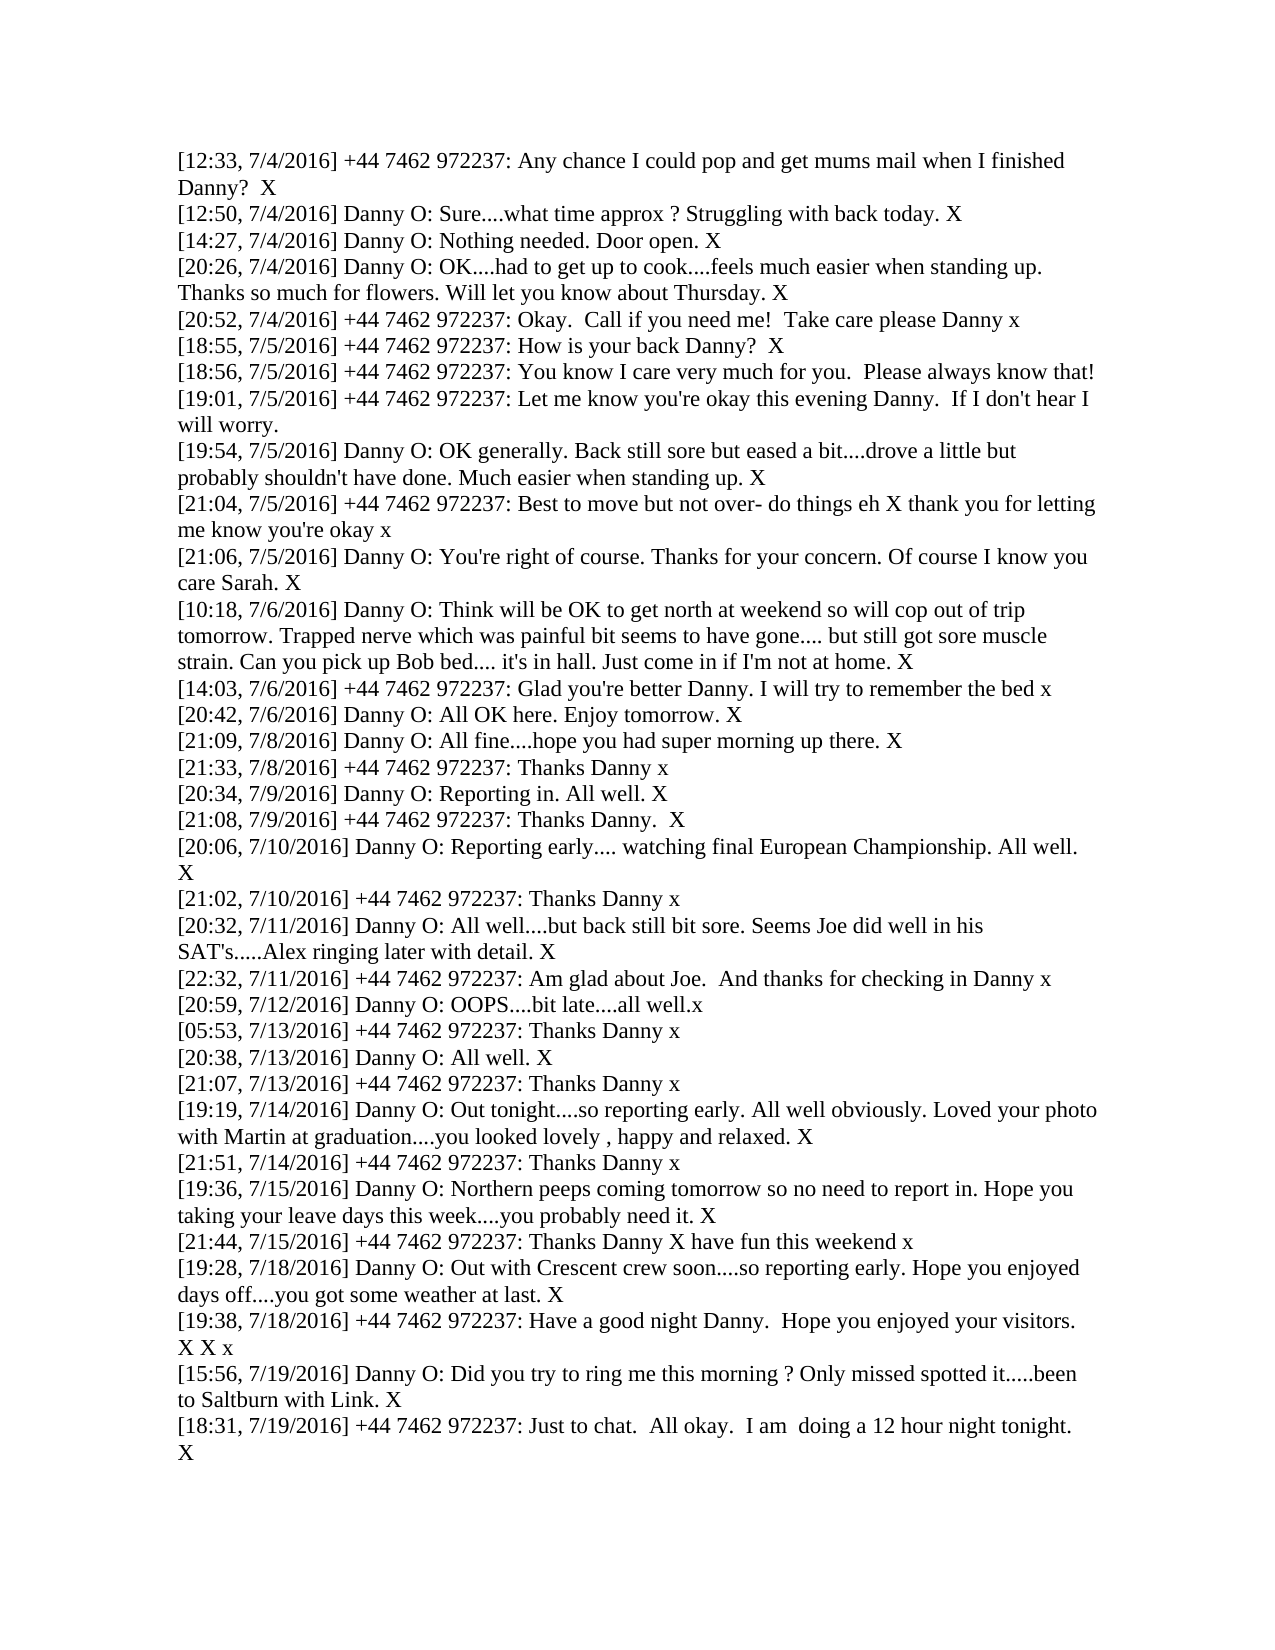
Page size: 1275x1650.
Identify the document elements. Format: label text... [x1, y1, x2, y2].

text [20:26, 7/4/2016] Danny O: OK....had to get up to cook....feels much easier when standing up. Thanks so much for flowers. Will let you know about Thursday. X [177, 253, 1098, 306]
text [20:34, 7/9/2016] Danny O: Reporting in. All well. X [177, 780, 1098, 806]
text [19:19, 7/14/2016] Danny O: Out tonight....so reporting early. All well obviously. Loved your photo with Martin at graduation....you looked lovely , happy and relaxed. X [177, 1096, 1098, 1149]
text [10:18, 7/6/2016] Danny O: Think will be OK to get north at weekend so will cop out of trip tomorrow. Trapped nerve which was painful bit seems to have gone.... but still got sore muscle strain. Can you pick up Bob bed.... it's in hall. Just come in if I'm not at home. X [177, 596, 1098, 675]
text [19:38, 7/18/2016] +44 7462 972237: Have a good night Danny. Hope you enjoyed your visitors. X X x [177, 1307, 1098, 1360]
text [12:50, 7/4/2016] Danny O: Sure....what time approx ? Struggling with back today. X [177, 200, 1098, 227]
text [19:36, 7/15/2016] Danny O: Northern peeps coming tomorrow so no need to report in. Hope you taking your leave days this week....you probably need it. X [177, 1175, 1098, 1228]
text [05:53, 7/13/2016] +44 7462 972237: Thanks Danny x [177, 1017, 1098, 1044]
text [21:06, 7/5/2016] Danny O: You're right of course. Thanks for your concern. Of course I know you care Sarah. X [177, 543, 1098, 596]
text [19:01, 7/5/2016] +44 7462 972237: Let me know you're okay this evening Danny. If I don't hear I will worry. [177, 385, 1098, 437]
text [21:08, 7/9/2016] +44 7462 972237: Thanks Danny. X [177, 806, 1098, 833]
text [20:52, 7/4/2016] +44 7462 972237: Okay. Call if you need me! Take care please Danny x [177, 306, 1098, 332]
text [20:06, 7/10/2016] Danny O: Reporting early.... watching final European Championship. All well. X [177, 833, 1098, 886]
text [21:51, 7/14/2016] +44 7462 972237: Thanks Danny x [177, 1149, 1098, 1175]
text [19:54, 7/5/2016] Danny O: OK generally. Back still sore but eased a bit....drove a little but probably shouldn't have done. Much easier when standing up. X [177, 437, 1098, 490]
text [21:33, 7/8/2016] +44 7462 972237: Thanks Danny x [177, 754, 1098, 780]
text [20:59, 7/12/2016] Danny O: OOPS....bit late....all well.x [177, 991, 1098, 1017]
text [20:42, 7/6/2016] Danny O: All OK here. Enjoy tomorrow. X [177, 701, 1098, 727]
text [14:03, 7/6/2016] +44 7462 972237: Glad you're better Danny. I will try to remember the bed x [177, 675, 1098, 701]
text [21:09, 7/8/2016] Danny O: All fine....hope you had super morning up there. X [177, 727, 1098, 754]
text [15:56, 7/19/2016] Danny O: Did you try to ring me this morning ? Only missed spotted it.....been to Saltburn with Link. X [177, 1360, 1098, 1413]
text [21:04, 7/5/2016] +44 7462 972237: Best to move but not over- do things eh X thank you for letting me know you're okay x [177, 490, 1098, 543]
text [21:07, 7/13/2016] +44 7462 972237: Thanks Danny x [177, 1070, 1098, 1096]
text [21:02, 7/10/2016] +44 7462 972237: Thanks Danny x [177, 886, 1098, 912]
text [20:32, 7/11/2016] Danny O: All well....but back still bit sore. Seems Joe did well in his SAT's.....Alex ringing later with detail. X [177, 912, 1098, 964]
text [12:33, 7/4/2016] +44 7462 972237: Any chance I could pop and get mums mail when I finished Danny? X [177, 148, 1098, 200]
text [18:56, 7/5/2016] +44 7462 972237: You know I care very much for you. Please always know that! [177, 358, 1098, 385]
text [22:32, 7/11/2016] +44 7462 972237: Am glad about Joe. And thanks for checking in Danny x [177, 964, 1098, 991]
text [19:28, 7/18/2016] Danny O: Out with Crescent crew soon....so reporting early. Hope you enjoyed days off....you got some weather at last. X [177, 1254, 1098, 1307]
text [18:55, 7/5/2016] +44 7462 972237: How is your back Danny? X [177, 332, 1098, 358]
text [14:27, 7/4/2016] Danny O: Nothing needed. Door open. X [177, 227, 1098, 253]
text [21:44, 7/15/2016] +44 7462 972237: Thanks Danny X have fun this weekend x [177, 1228, 1098, 1254]
text [18:31, 7/19/2016] +44 7462 972237: Just to chat. All okay. I am doing a 12 hour night tonight. X [177, 1413, 1098, 1465]
text [20:38, 7/13/2016] Danny O: All well. X [177, 1044, 1098, 1070]
